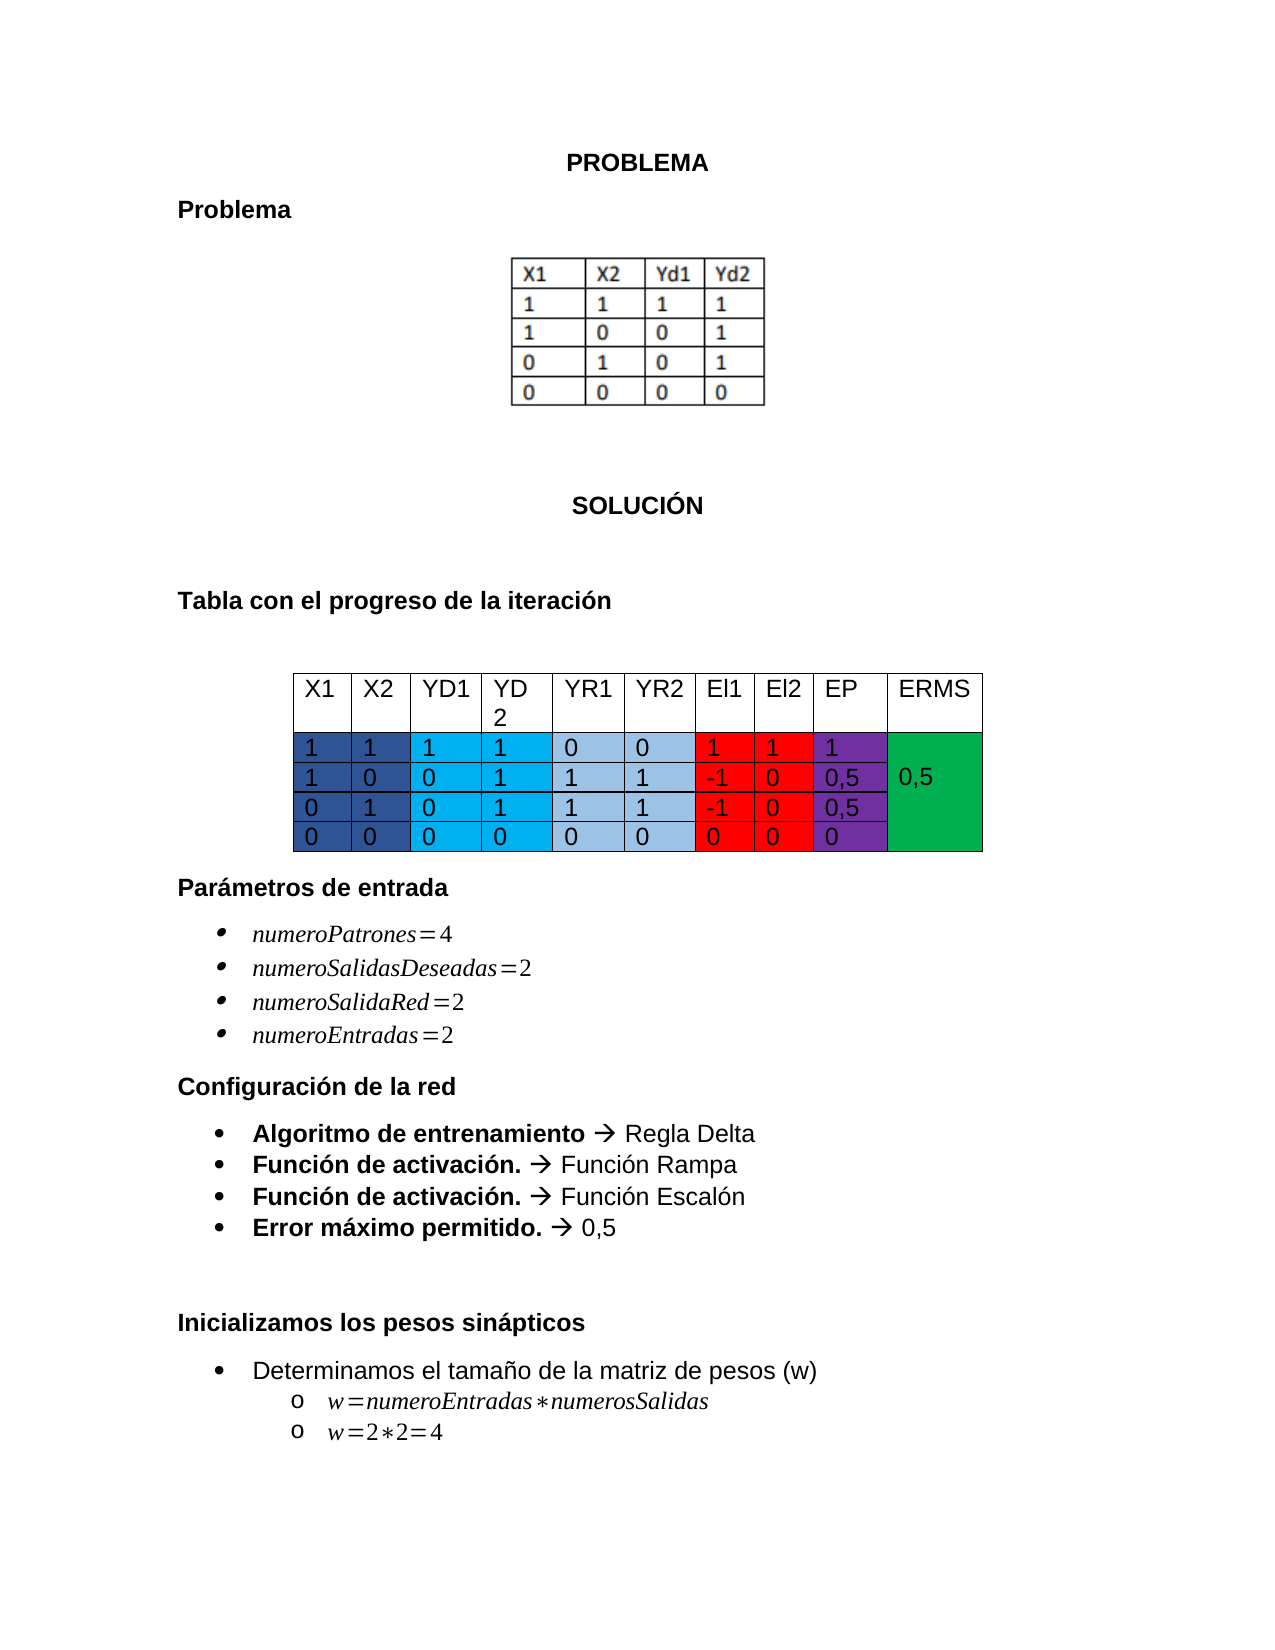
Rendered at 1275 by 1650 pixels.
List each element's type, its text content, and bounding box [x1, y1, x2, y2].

table_header El2 [755, 674, 813, 732]
table_cell 0 [553, 733, 624, 762]
text PROBLEMA [177, 148, 1098, 176]
table_cell 0 [352, 822, 410, 851]
table_cell 0 [553, 822, 624, 851]
text Configuración de la red [177, 1071, 1098, 1100]
table_cell 0 [411, 822, 481, 851]
list Determinamos el tamaño de la matriz de pesos (w) [215, 1356, 1098, 1385]
table_cell 1 [755, 733, 813, 762]
table_header X2 [352, 674, 410, 732]
table_cell 1 [553, 763, 624, 791]
table_cell 1 [553, 793, 624, 821]
text Parámetros de entrada [177, 872, 1098, 901]
table_header YD2 [482, 674, 552, 732]
table_cell 0 [482, 822, 552, 851]
table_cell 1 [294, 733, 351, 762]
table_cell 1 [482, 763, 552, 791]
list Función de activación. Función Rampa [215, 1150, 1098, 1179]
table_cell 0 [294, 793, 351, 821]
table_cell 0,5 [888, 733, 982, 851]
table_cell 1 [482, 733, 552, 762]
table_cell -1 [696, 763, 754, 791]
table_header ERMS [888, 674, 982, 732]
table_header El1 [696, 674, 754, 732]
table_cell 0 [755, 822, 813, 851]
table_cell 1 [294, 763, 351, 791]
text Tabla con el progreso de la iteración [177, 586, 1098, 615]
table_header EP [814, 674, 887, 732]
table_cell 1 [625, 793, 695, 821]
table_cell 0 [755, 793, 813, 821]
table_header YR2 [625, 674, 695, 732]
picture [491, 243, 784, 425]
list Algoritmo de entrenamiento Regla Delta [215, 1119, 1098, 1148]
text SOLUCIÓN [177, 491, 1098, 519]
table_cell 0 [352, 763, 410, 791]
table_cell 0 [696, 822, 754, 851]
table_cell 0,5 [814, 763, 887, 791]
list Función de activación. Función Escalón [215, 1181, 1098, 1210]
table_cell 0 [625, 733, 695, 762]
table_header X1 [294, 674, 351, 732]
table_cell 1 [352, 733, 410, 762]
table_cell 1 [482, 793, 552, 821]
table_cell 1 [696, 733, 754, 762]
table_cell 0 [625, 822, 695, 851]
table_cell 0 [755, 763, 813, 791]
table_cell -1 [696, 793, 754, 821]
table_cell 1 [625, 763, 695, 791]
text Inicializamos los pesos sinápticos [177, 1308, 1098, 1337]
table_cell 0 [411, 793, 481, 821]
table_header YD1 [411, 674, 481, 732]
table_cell 0 [294, 822, 351, 851]
table_header YR1 [553, 674, 624, 732]
table_cell 1 [411, 733, 481, 762]
table_cell 1 [814, 733, 887, 762]
table_cell 0 [411, 763, 481, 791]
text Problema [177, 195, 1098, 224]
table_cell 0 [814, 822, 887, 851]
table_cell 1 [352, 793, 410, 821]
table_cell 0,5 [814, 793, 887, 821]
list Error máximo permitido. 0,5 [215, 1213, 1098, 1241]
